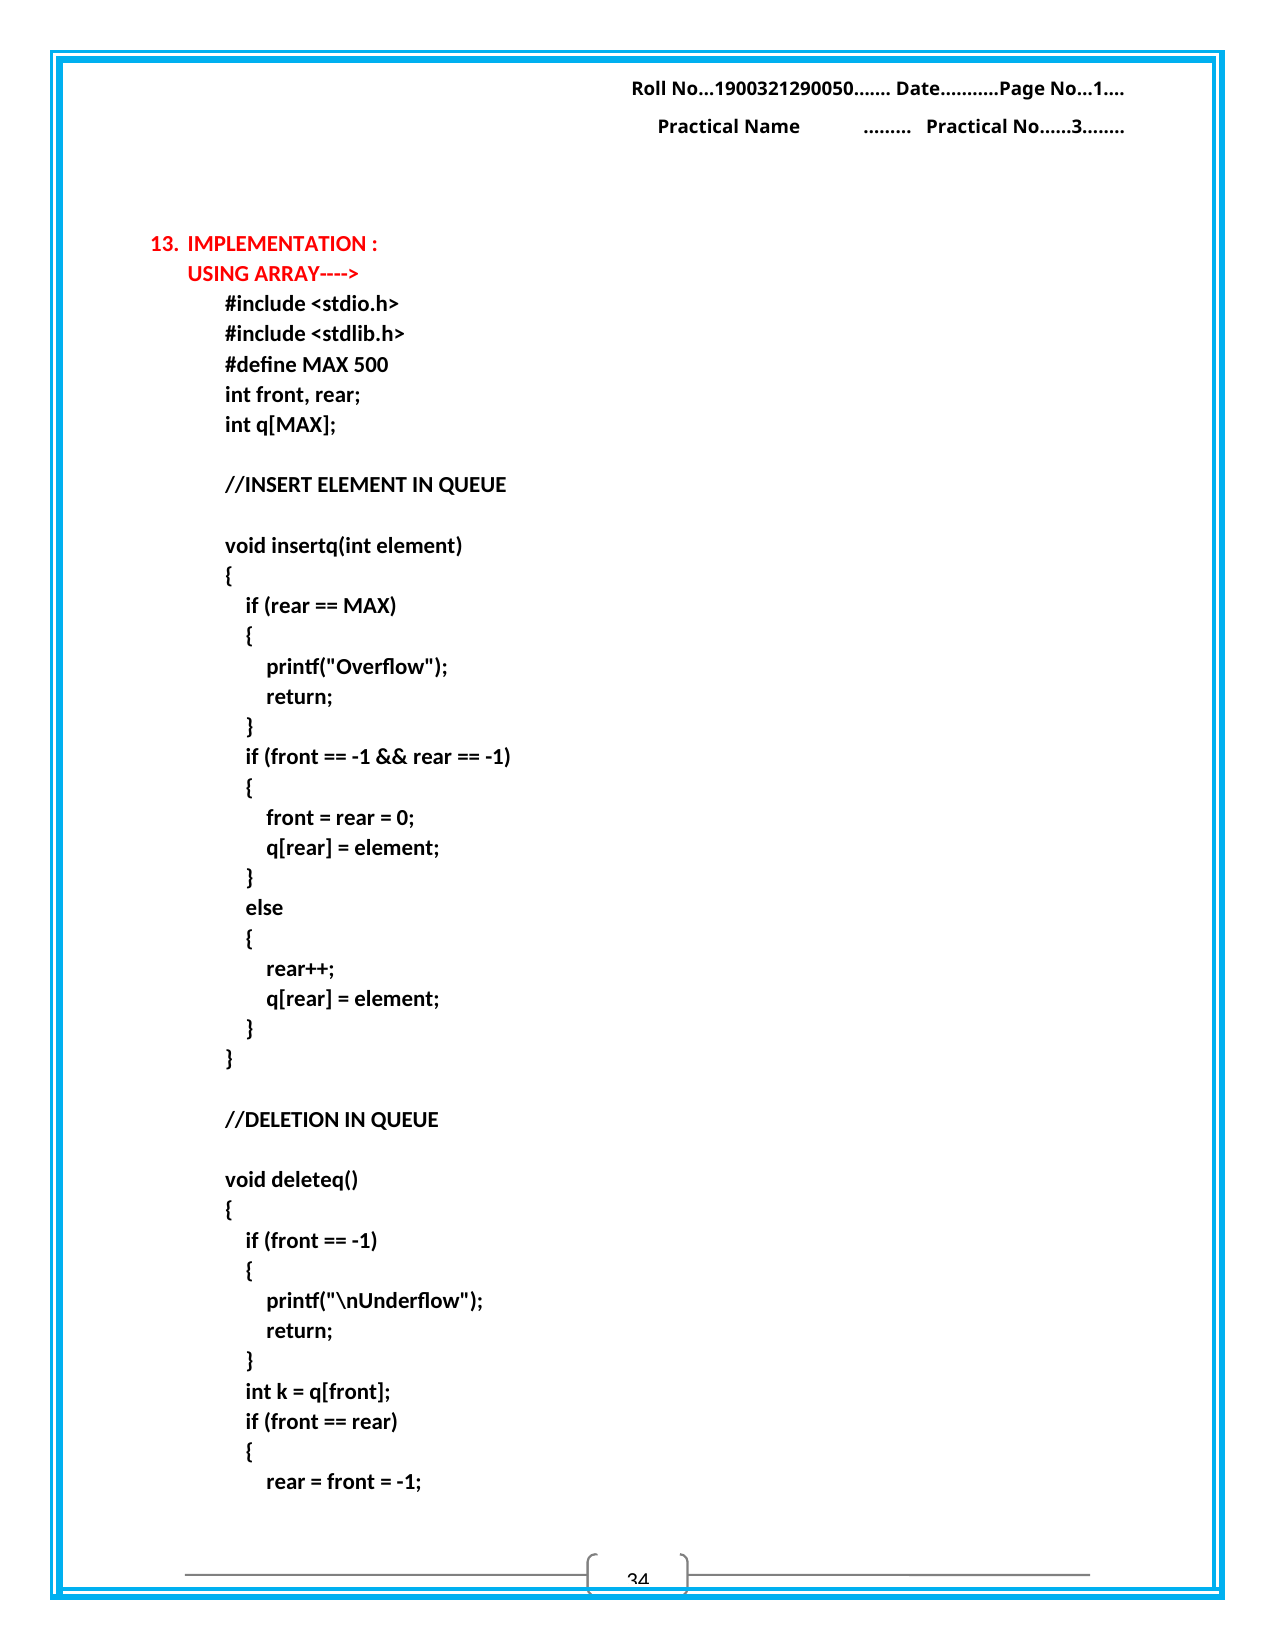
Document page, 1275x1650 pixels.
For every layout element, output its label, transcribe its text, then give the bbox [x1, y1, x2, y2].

text { [225, 1196, 1125, 1224]
text { [225, 924, 1125, 952]
text void insertq(int element) [225, 531, 1125, 559]
text front = rear = 0; [225, 803, 1125, 831]
text #include <stdio.h> [225, 289, 1125, 317]
text rear++; [225, 954, 1125, 982]
text //INSERT ELEMENT IN QUEUE [225, 471, 1125, 499]
text q[rear] = element; [225, 984, 1125, 1012]
text q[rear] = element; [225, 833, 1125, 861]
text } [225, 1347, 1125, 1375]
text int q[MAX]; [225, 410, 1125, 438]
text if (front == rear) [225, 1407, 1125, 1435]
text { [225, 773, 1125, 801]
text } [225, 1014, 1125, 1042]
text USING ARRAY----> [187, 259, 1125, 287]
text } [225, 863, 1125, 891]
text else [225, 893, 1125, 922]
text return; [225, 682, 1125, 710]
text printf("\nUnderflow"); [225, 1286, 1125, 1314]
text if (rear == MAX) [225, 591, 1125, 619]
text { [225, 1437, 1125, 1465]
text //DELETION IN QUEUE [225, 1105, 1125, 1133]
text } [225, 1044, 1125, 1073]
text { [225, 622, 1125, 650]
text #include <stdlib.h> [225, 319, 1125, 348]
text { [225, 561, 1125, 589]
text #define MAX 500 [225, 350, 1125, 378]
text if (front == -1) [225, 1226, 1125, 1254]
text printf("Overflow"); [225, 652, 1125, 680]
text int front, rear; [225, 380, 1125, 408]
text } [225, 712, 1125, 740]
text void deleteq() [225, 1165, 1125, 1193]
text return; [225, 1316, 1125, 1344]
text rear = front = -1; [225, 1467, 1125, 1496]
text int k = q[front]; [225, 1377, 1125, 1405]
text if (front == -1 && rear == -1) [225, 742, 1125, 771]
text { [225, 1256, 1125, 1284]
list IMPLEMENTATION : [150, 229, 1125, 257]
